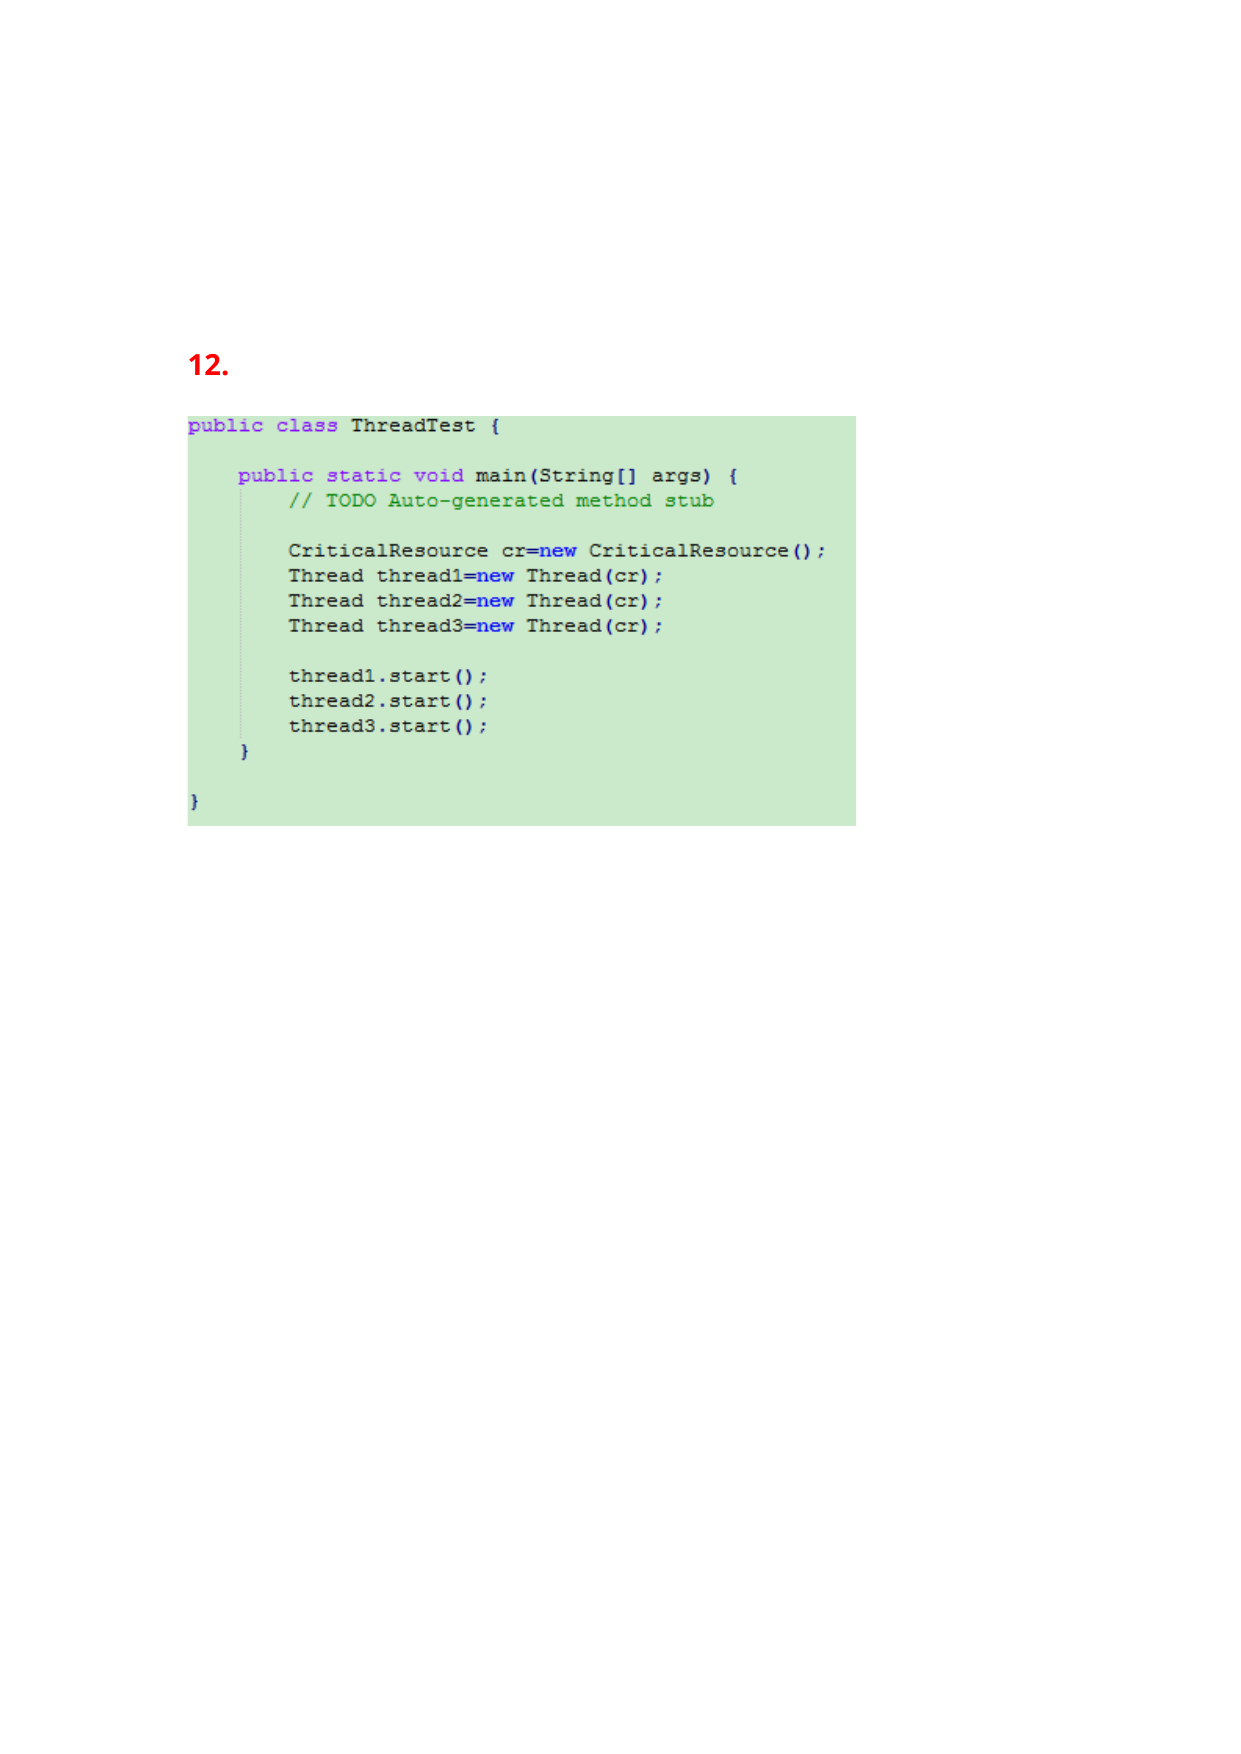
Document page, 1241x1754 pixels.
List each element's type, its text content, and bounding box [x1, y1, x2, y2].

picture [187, 416, 857, 826]
text 12. [187, 332, 1053, 397]
